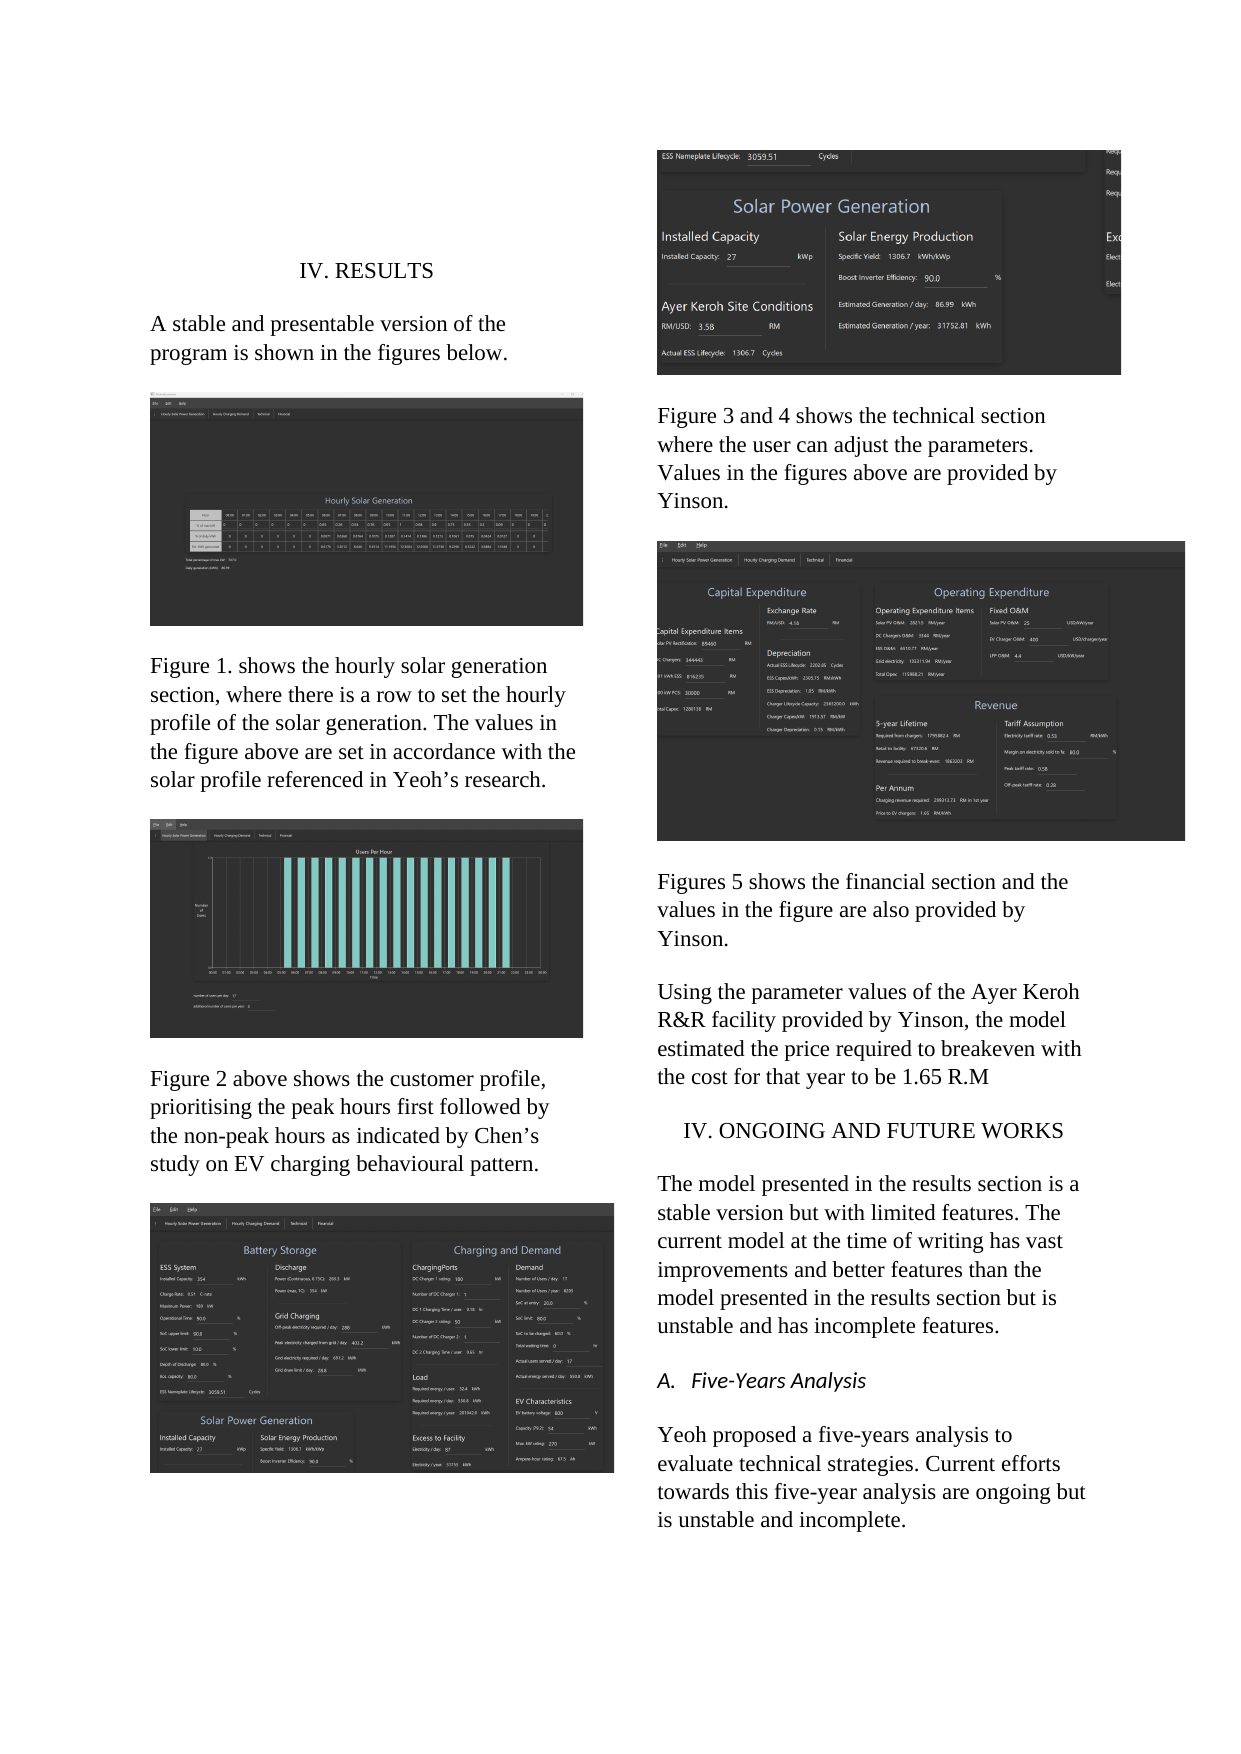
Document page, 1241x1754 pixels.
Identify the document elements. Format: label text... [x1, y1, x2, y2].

text A stable and presentable version of the program is shown in the figures below. [150, 310, 583, 365]
picture [150, 1203, 615, 1473]
text IV. RESULTS [150, 257, 583, 283]
text Figure 1. shows the hourly solar generation section, where there is a row to set the hourly profile of the solar generation. The values in the figure above are set in accordance with the solar profile referenced in Yeoh’s research. [150, 652, 583, 792]
text IV. ONGOING AND FUTURE WORKS [657, 1117, 1090, 1143]
text The model presented in the results section is a stable version but with limited features. The current model at the time of writing has vast improvements and better features than the model presented in the results section but is unstable and has incomplete features. [657, 1170, 1090, 1339]
picture [150, 819, 584, 1038]
text A. Five-Years Analysis [657, 1366, 1090, 1394]
text Figure 3 and 4 shows the technical section where the user can adjust the parameters. Values in the figures above are provided by Yinson. [657, 402, 1090, 514]
picture [150, 392, 584, 626]
picture [657, 541, 1186, 841]
text Yeoh proposed a five-years analysis to evaluate technical strategies. Current efforts towards this five-year analysis are ongoing but is unstable and incomplete. [657, 1421, 1090, 1533]
picture [657, 150, 1122, 375]
text Using the parameter values of the Ayer Keroh R&R facility provided by Yinson, the model estimated the price required to breakeven with the cost for that year to be 1.65 R.M [657, 978, 1090, 1090]
text Figures 5 shows the financial section and the values in the figure are also provided by Yinson. [657, 868, 1090, 951]
text Figure 2 above shows the customer profile, prioritising the peak hours first followed by the non-peak hours as indicated by Chen’s study on EV charging behavioural pattern. [150, 1065, 583, 1177]
